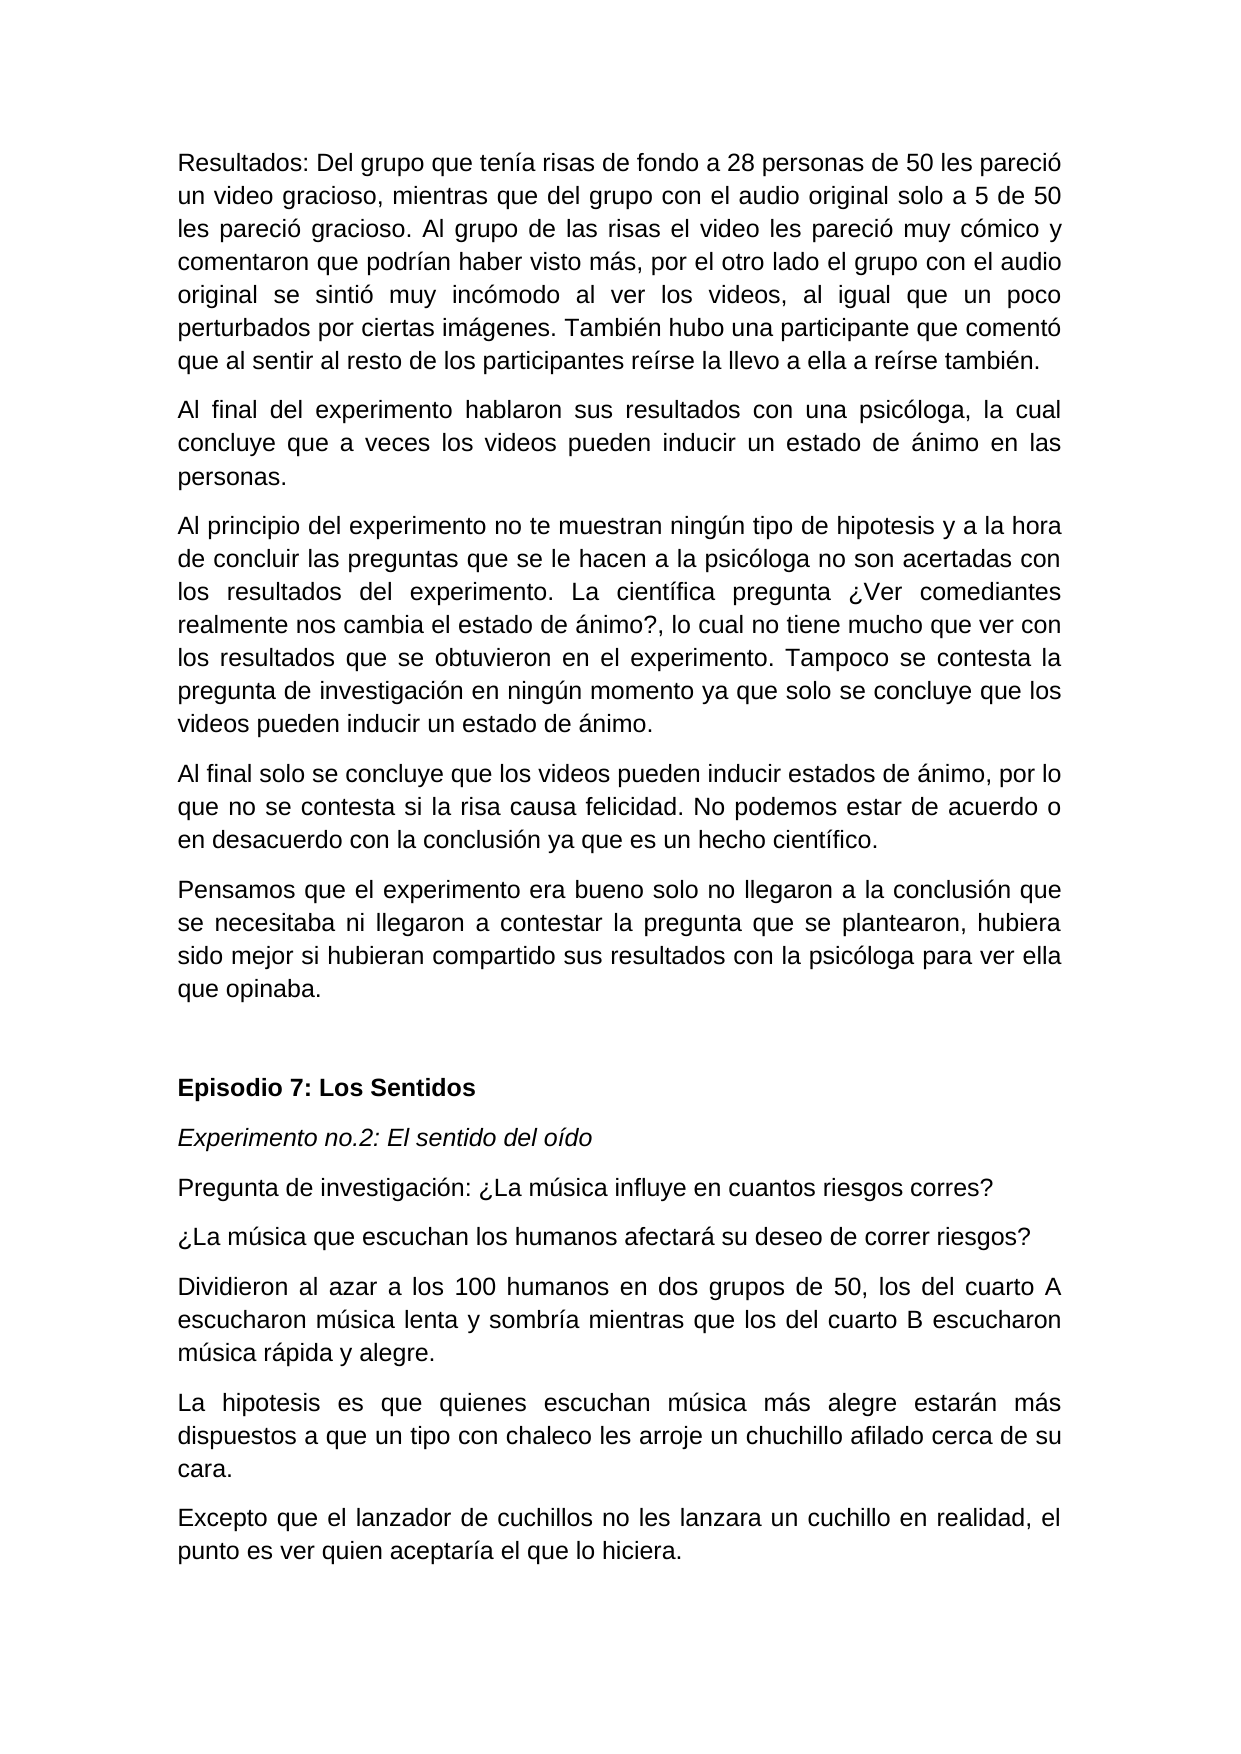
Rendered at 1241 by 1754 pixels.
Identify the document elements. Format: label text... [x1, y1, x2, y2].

text Excepto que el lanzador de cuchillos no les lanzara un cuchillo en realidad, el punto es ver quien aceptaría el que lo hiciera. [177, 1503, 1063, 1565]
text Al final del experimento hablaron sus resultados con una psicóloga, la cual concluye que a veces los videos pueden inducir un estado de ánimo en las personas. [177, 395, 1063, 490]
text Al final solo se concluye que los videos pueden inducir estados de ánimo, por lo que no se contesta si la risa causa felicidad. No podemos estar de acuerdo o en desacuerdo con la conclusión ya que es un hecho científico. [177, 759, 1063, 854]
text ¿La música que escuchan los humanos afectará su deseo de correr riesgos? [177, 1222, 1063, 1251]
text Experimento no.2: El sentido del oído [177, 1123, 1063, 1152]
text Dividieron al azar a los 100 humanos en dos grupos de 50, los del cuarto A escucharon música lenta y sombría mientras que los del cuarto B escucharon música rápida y alegre. [177, 1272, 1063, 1367]
text Resultados: Del grupo que tenía risas de fondo a 28 personas de 50 les pareció un video gracioso, mientras que del grupo con el audio original solo a 5 de 50 les pareció gracioso. Al grupo de las risas el video les pareció muy cómico y comentaron que podrían haber visto más, por el otro lado el grupo con el audio original se sintió muy incómodo al ver los videos, al igual que un poco perturbados por ciertas imágenes. También hubo una participante que comentó que al sentir al resto de los participantes reírse la llevo a ella a reírse también. [177, 148, 1063, 374]
text Pensamos que el experimento era bueno solo no llegaron a la conclusión que se necesitaba ni llegaron a contestar la pregunta que se plantearon, hubiera sido mejor si hubieran compartido sus resultados con la psicóloga para ver ella que opinaba. [177, 875, 1063, 1002]
text Al principio del experimento no te muestran ningún tipo de hipotesis y a la hora de concluir las preguntas que se le hacen a la psicóloga no son acertadas con los resultados del experimento. La científica pregunta ¿Ver comediantes realmente nos cambia el estado de ánimo?, lo cual no tiene mucho que ver con los resultados que se obtuvieron en el experimento. Tampoco se contesta la pregunta de investigación en ningún momento ya que solo se concluye que los videos pueden inducir un estado de ánimo. [177, 511, 1063, 738]
text Episodio 7: Los Sentidos [177, 1073, 1063, 1102]
text Pregunta de investigación: ¿La música influye en cuantos riesgos corres? [177, 1172, 1063, 1201]
text La hipotesis es que quienes escuchan música más alegre estarán más dispuestos a que un tipo con chaleco les arroje un chuchillo afilado cerca de su cara. [177, 1388, 1063, 1482]
